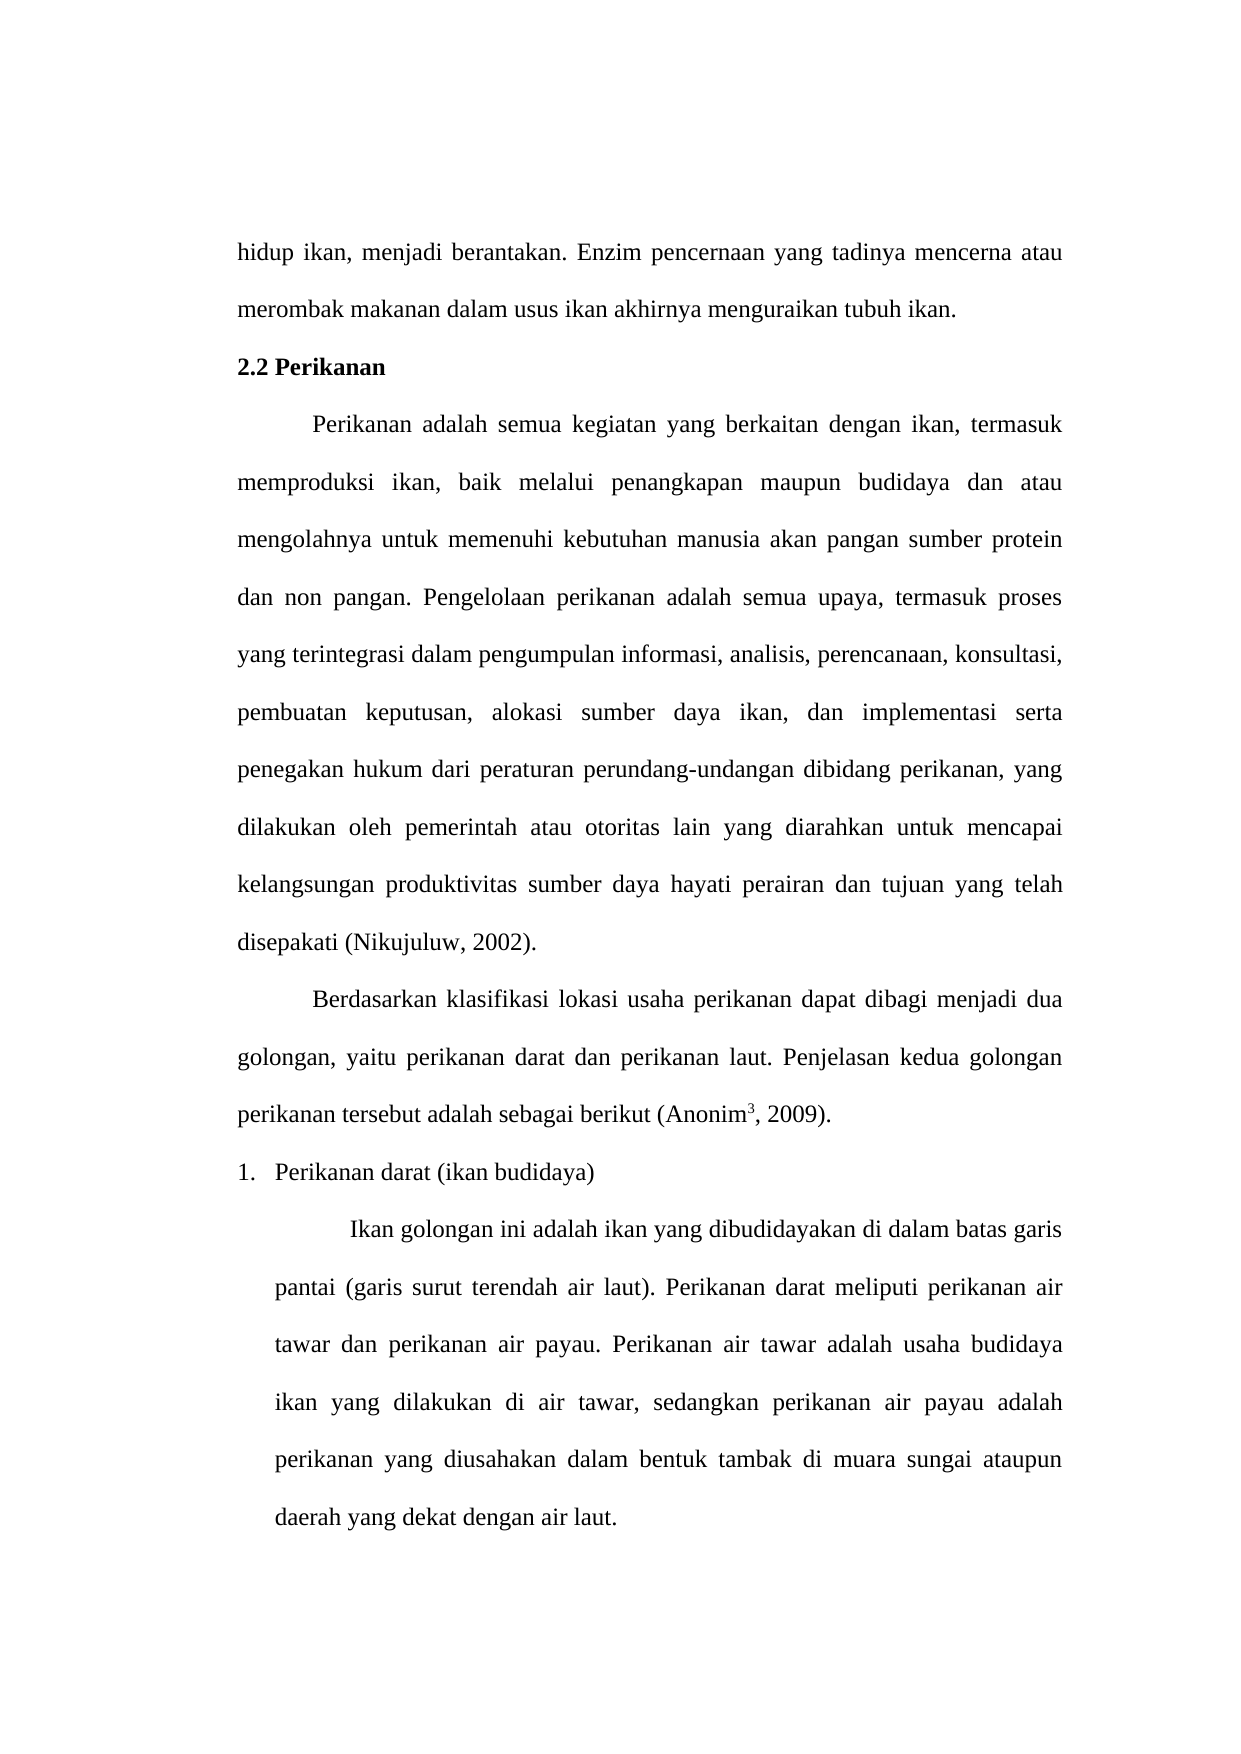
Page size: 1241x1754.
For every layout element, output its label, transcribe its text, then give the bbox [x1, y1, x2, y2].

text Perikanan adalah semua kegiatan yang berkaitan dengan ikan, termasuk memproduksi ikan, baik melalui penangkapan maupun budidaya dan atau mengolahnya untuk memenuhi kebutuhan manusia akan pangan sumber protein dan non pangan. Pengelolaan perikanan adalah semua upaya, termasuk proses yang terintegrasi dalam pengumpulan informasi, analisis, perencanaan, konsultasi, pembuatan keputusan, alokasi sumber daya ikan, dan implementasi serta penegakan hukum dari peraturan perundang-undangan dibidang perikanan, yang dilakukan oleh pemerintah atau otoritas lain yang diarahkan untuk mencapai kelangsungan produktivitas sumber daya hayati perairan dan tujuan yang telah disepakati (Nikujuluw, 2002). [237, 409, 1063, 956]
subtitle Perikanan [237, 352, 1063, 381]
list Perikanan darat (ikan budidaya) [237, 1157, 1063, 1186]
text Berdasarkan klasifikasi lokasi usaha perikanan dapat dibagi menjadi dua golongan, yaitu perikanan darat dan perikanan laut. Penjelasan kedua golongan perikanan tersebut adalah sebagai berikut (Anonim3, 2009). [237, 984, 1063, 1128]
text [237, 237, 1063, 323]
text Ikan golongan ini adalah ikan yang dibudidayakan di dalam batas garis pantai (garis surut terendah air laut). Perikanan darat meliputi perikanan air tawar dan perikanan air payau. Perikanan air tawar adalah usaha budidaya ikan yang dilakukan di air tawar, sedangkan perikanan air payau adalah perikanan yang diusahakan dalam bentuk tambak di muara sungai ataupun daerah yang dekat dengan air laut. [274, 1214, 1063, 1531]
